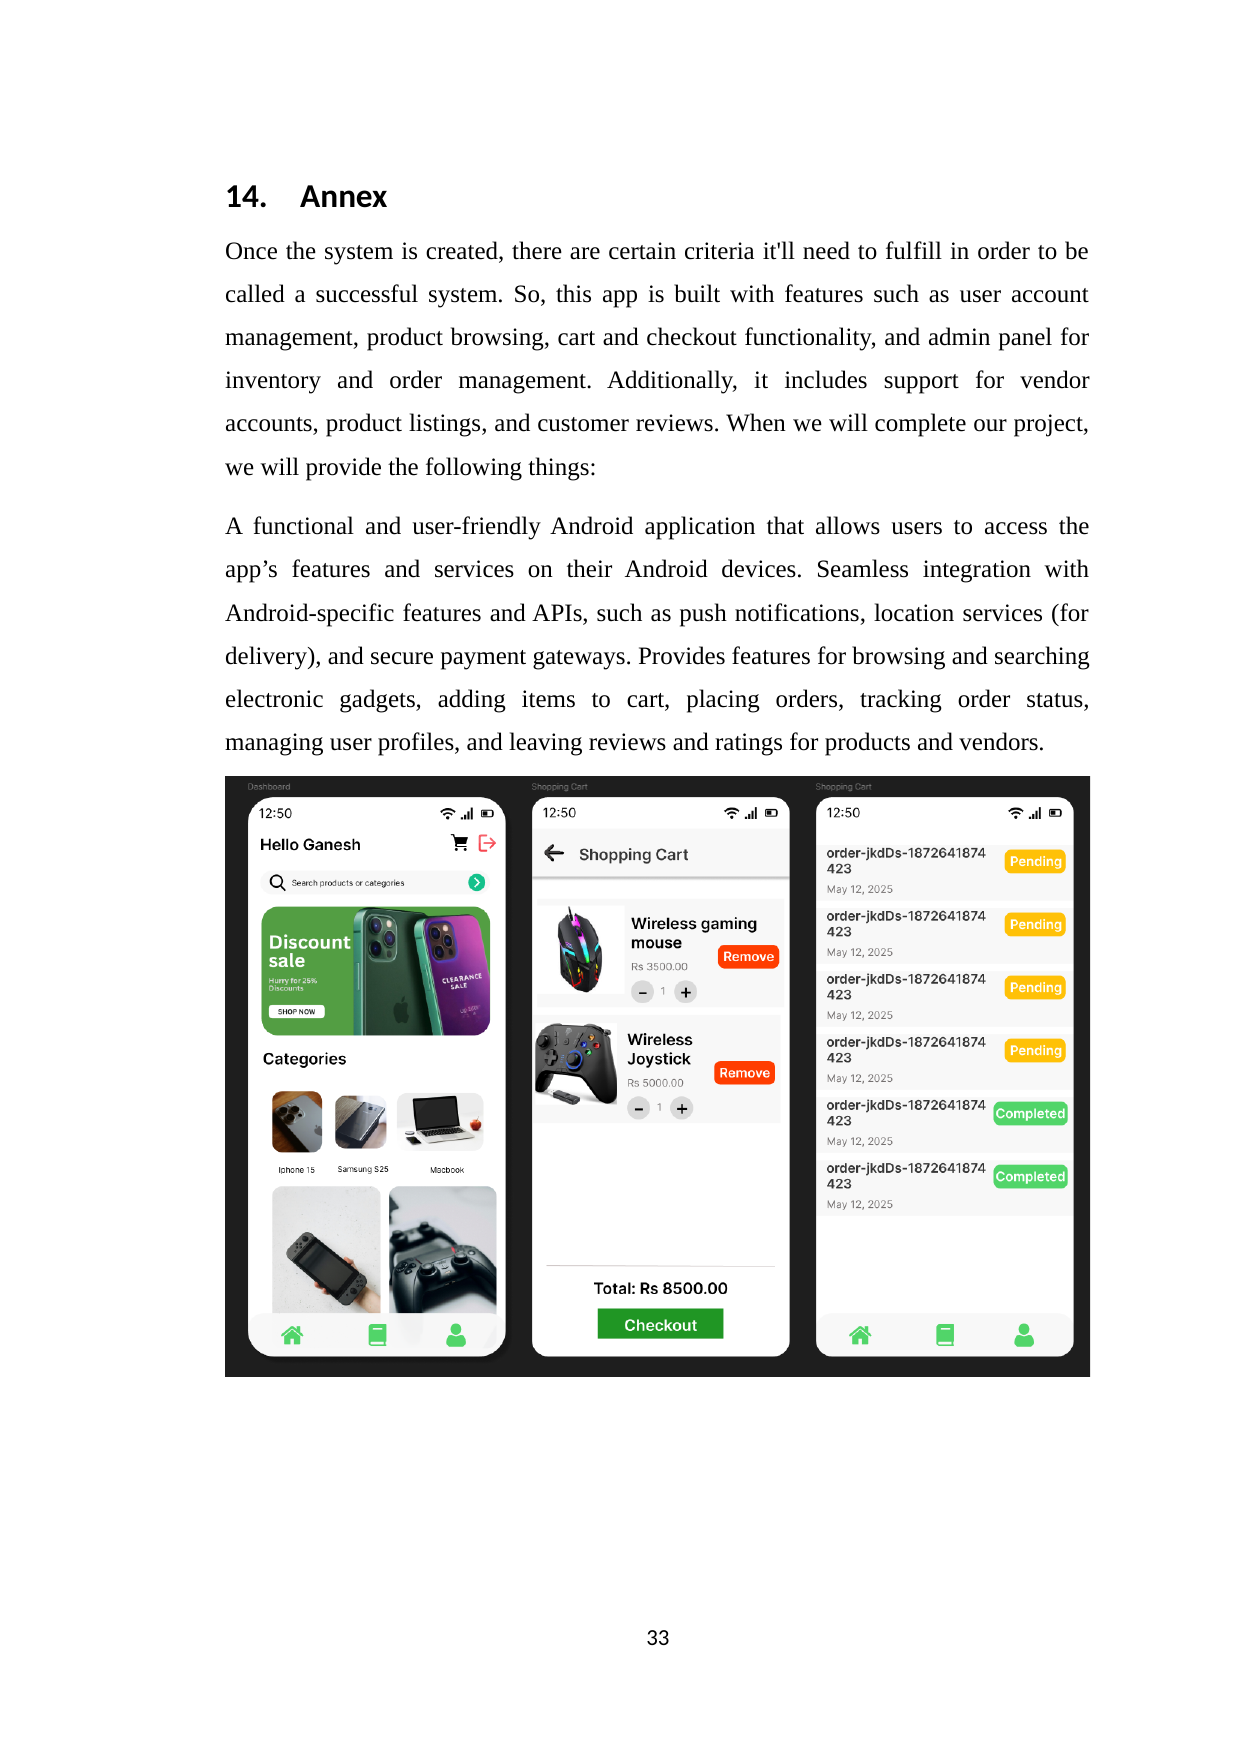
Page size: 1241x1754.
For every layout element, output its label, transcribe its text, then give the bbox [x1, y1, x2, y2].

subtitle Annex [225, 175, 1090, 216]
picture [225, 776, 1091, 1377]
text Once the system is created, there are certain criteria it'll need to fulfill in order to be called a successful system. So, this app is built with features such as user account management, product browsing, cart and checkout functionality, and admin panel for inventory and order management. Additionally, it includes support for vendor accounts, product listings, and customer reviews. When we will complete our project, we will provide the following things: [225, 236, 1090, 480]
text A functional and user-friendly Android application that allows users to access the app’s features and services on their Android devices. Seamless integration with Android-specific features and APIs, such as push notifications, location services (for delivery), and secure payment gateways. Provides features for browsing and searching electronic gadgets, adding items to cart, placing orders, tracking order status, managing user profiles, and leaving reviews and ratings for products and vendors. [225, 511, 1090, 756]
